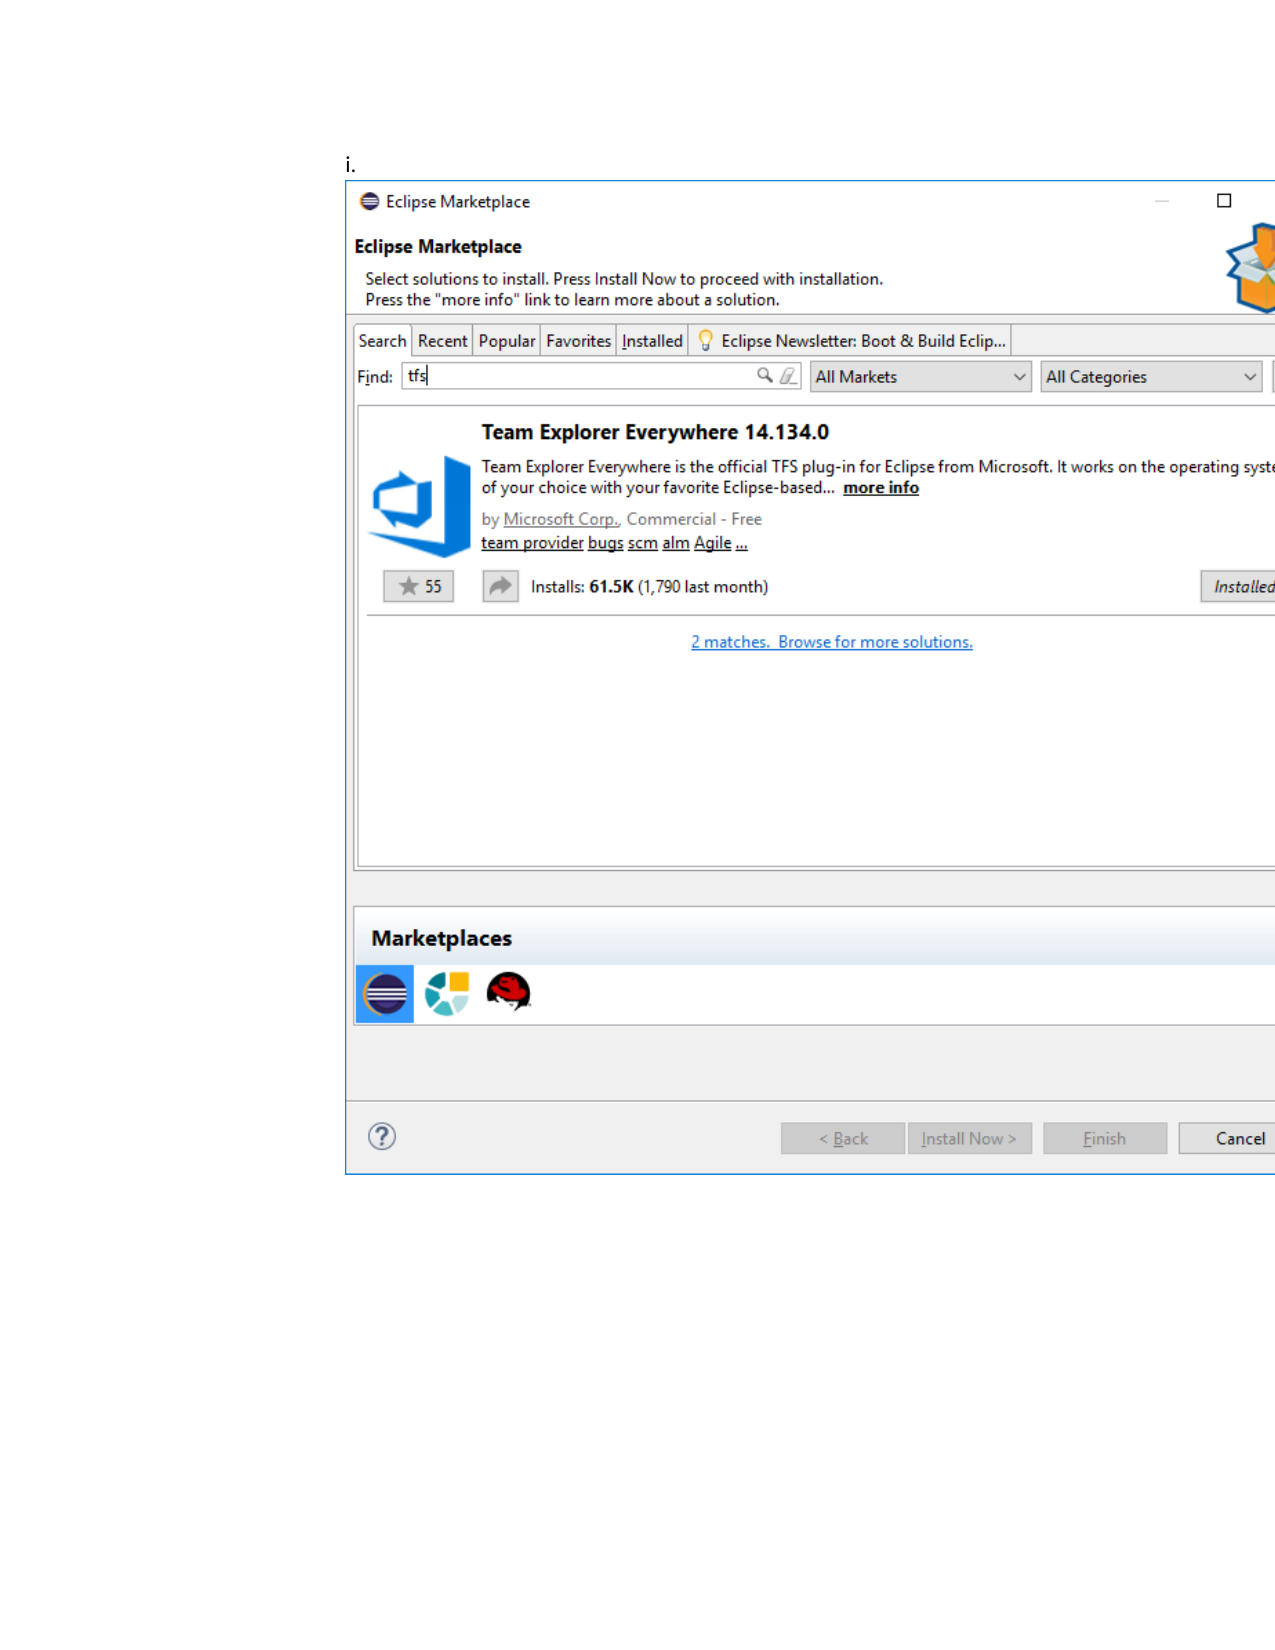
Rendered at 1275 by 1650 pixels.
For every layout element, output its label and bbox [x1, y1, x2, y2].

picture [345, 180, 1275, 1175]
